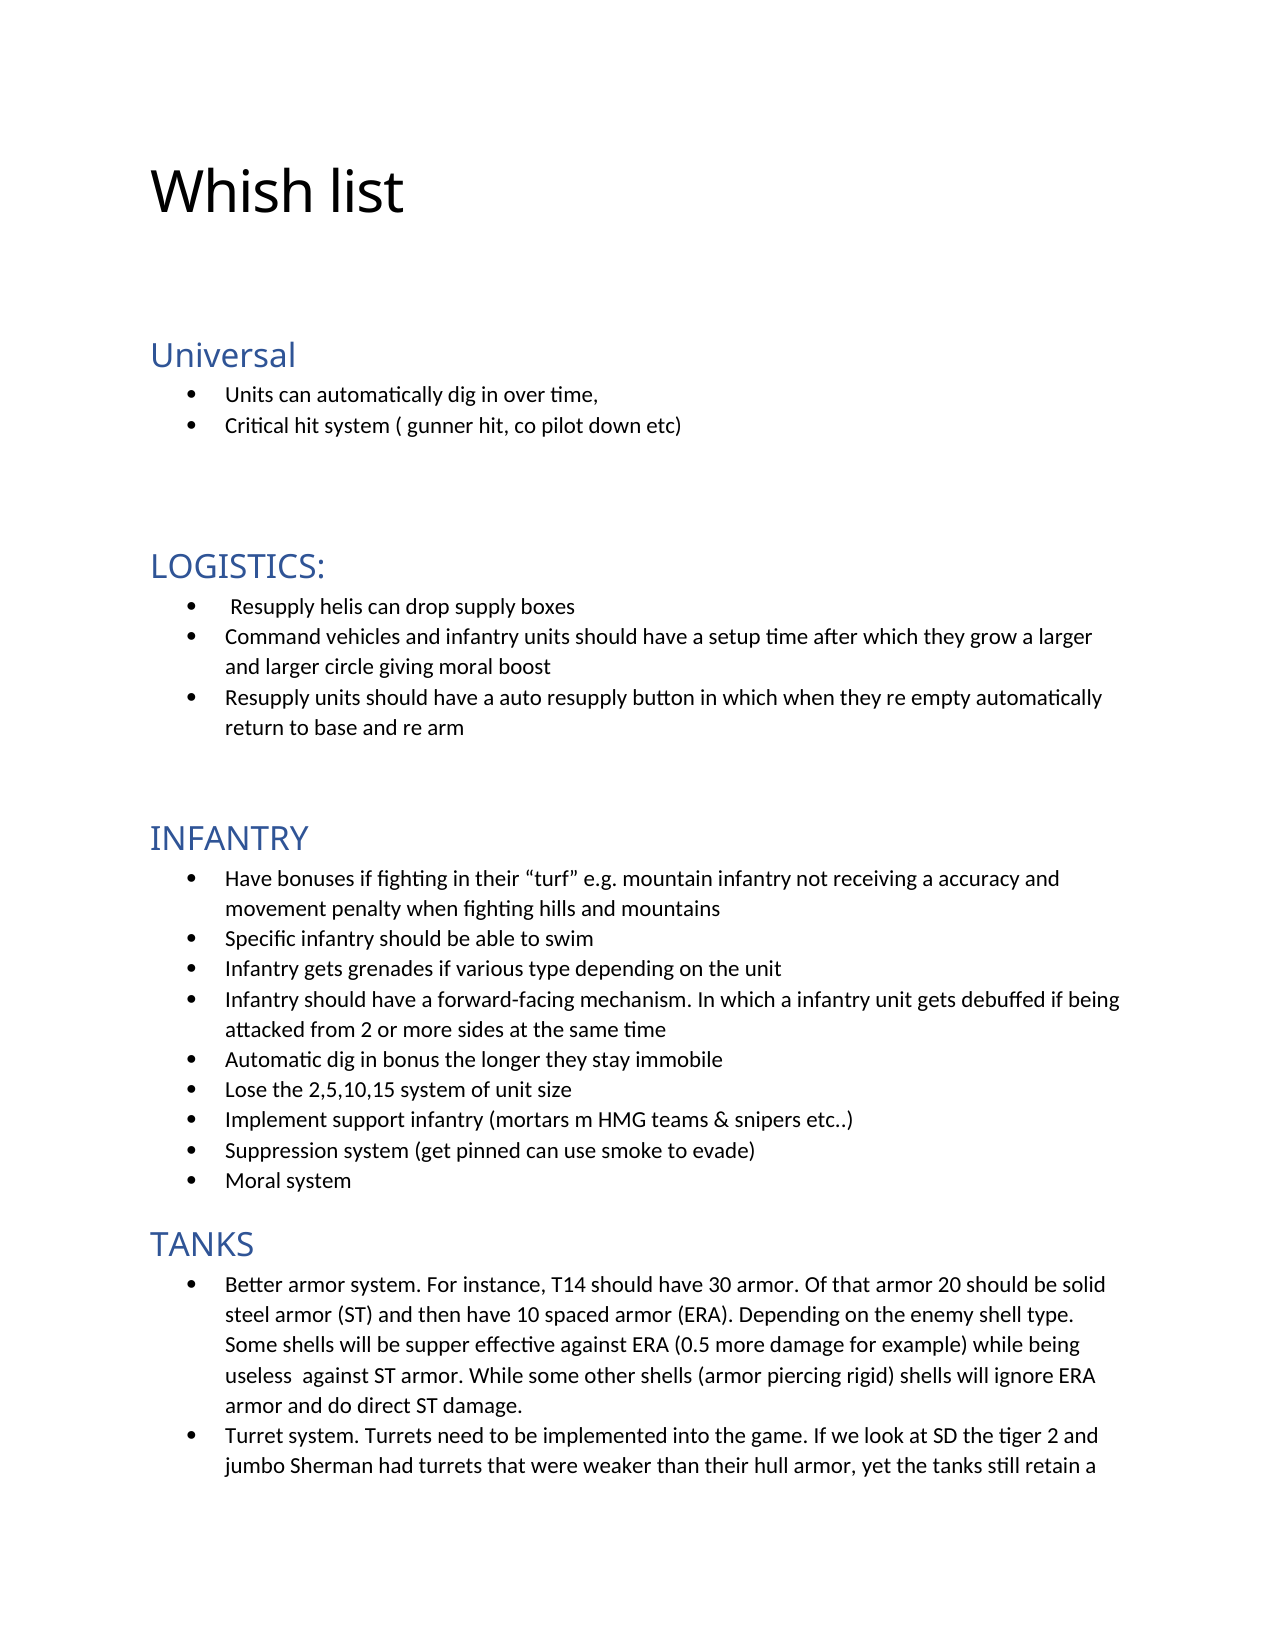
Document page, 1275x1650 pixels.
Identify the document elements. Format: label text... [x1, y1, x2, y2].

subtitle Universal [150, 332, 1125, 377]
list Critical hit system ( gunner hit, co pilot down etc) [187, 411, 1125, 439]
list Command vehicles and infantry units should have a setup time after which they grow a larger and larger circle giving moral boost [187, 622, 1125, 680]
list Implement support infantry (mortars m HMG teams & snipers etc..) [187, 1106, 1125, 1133]
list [187, 1421, 1125, 1479]
list Suppression system (get pinned can use smoke to evade) [187, 1136, 1125, 1164]
subtitle TANKS [150, 1221, 1125, 1267]
list Specific infantry should be able to swim [187, 924, 1125, 952]
list Automatic dig in bonus the longer they stay immobile [187, 1045, 1125, 1073]
list Units can automatically dig in over time, [187, 381, 1125, 408]
list Infantry gets grenades if various type depending on the unit [187, 954, 1125, 982]
subtitle INFANTRY [150, 815, 1125, 860]
list Moral system [187, 1166, 1125, 1194]
list Infantry should have a forward-facing mechanism. In which a infantry unit gets debuffed if being attacked from 2 or more sides at the same time [187, 985, 1125, 1043]
list Lose the 2,5,10,15 system of unit size [187, 1075, 1125, 1103]
subtitle LOGISTICS: [150, 543, 1125, 588]
list Have bonuses if fighting in their “turf” e.g. mountain infantry not receiving a accuracy and movement penalty when fighting hills and mountains [187, 864, 1125, 922]
list Resupply helis can drop supply boxes [187, 592, 1125, 620]
list Better armor system. For instance, T14 should have 30 armor. Of that armor 20 should be solid steel armor (ST) and then have 10 spaced armor (ERA). Depending on the enemy shell type. Some shells will be supper effective against ERA (0.5 more damage for example) while being useless against ST armor. While some other shells (armor piercing rigid) shells will ignore ERA armor and do direct ST damage. [187, 1270, 1125, 1419]
title Whish list [150, 150, 1125, 229]
list Resupply units should have a auto resupply button in which when they re empty automatically return to base and re arm [187, 683, 1125, 741]
